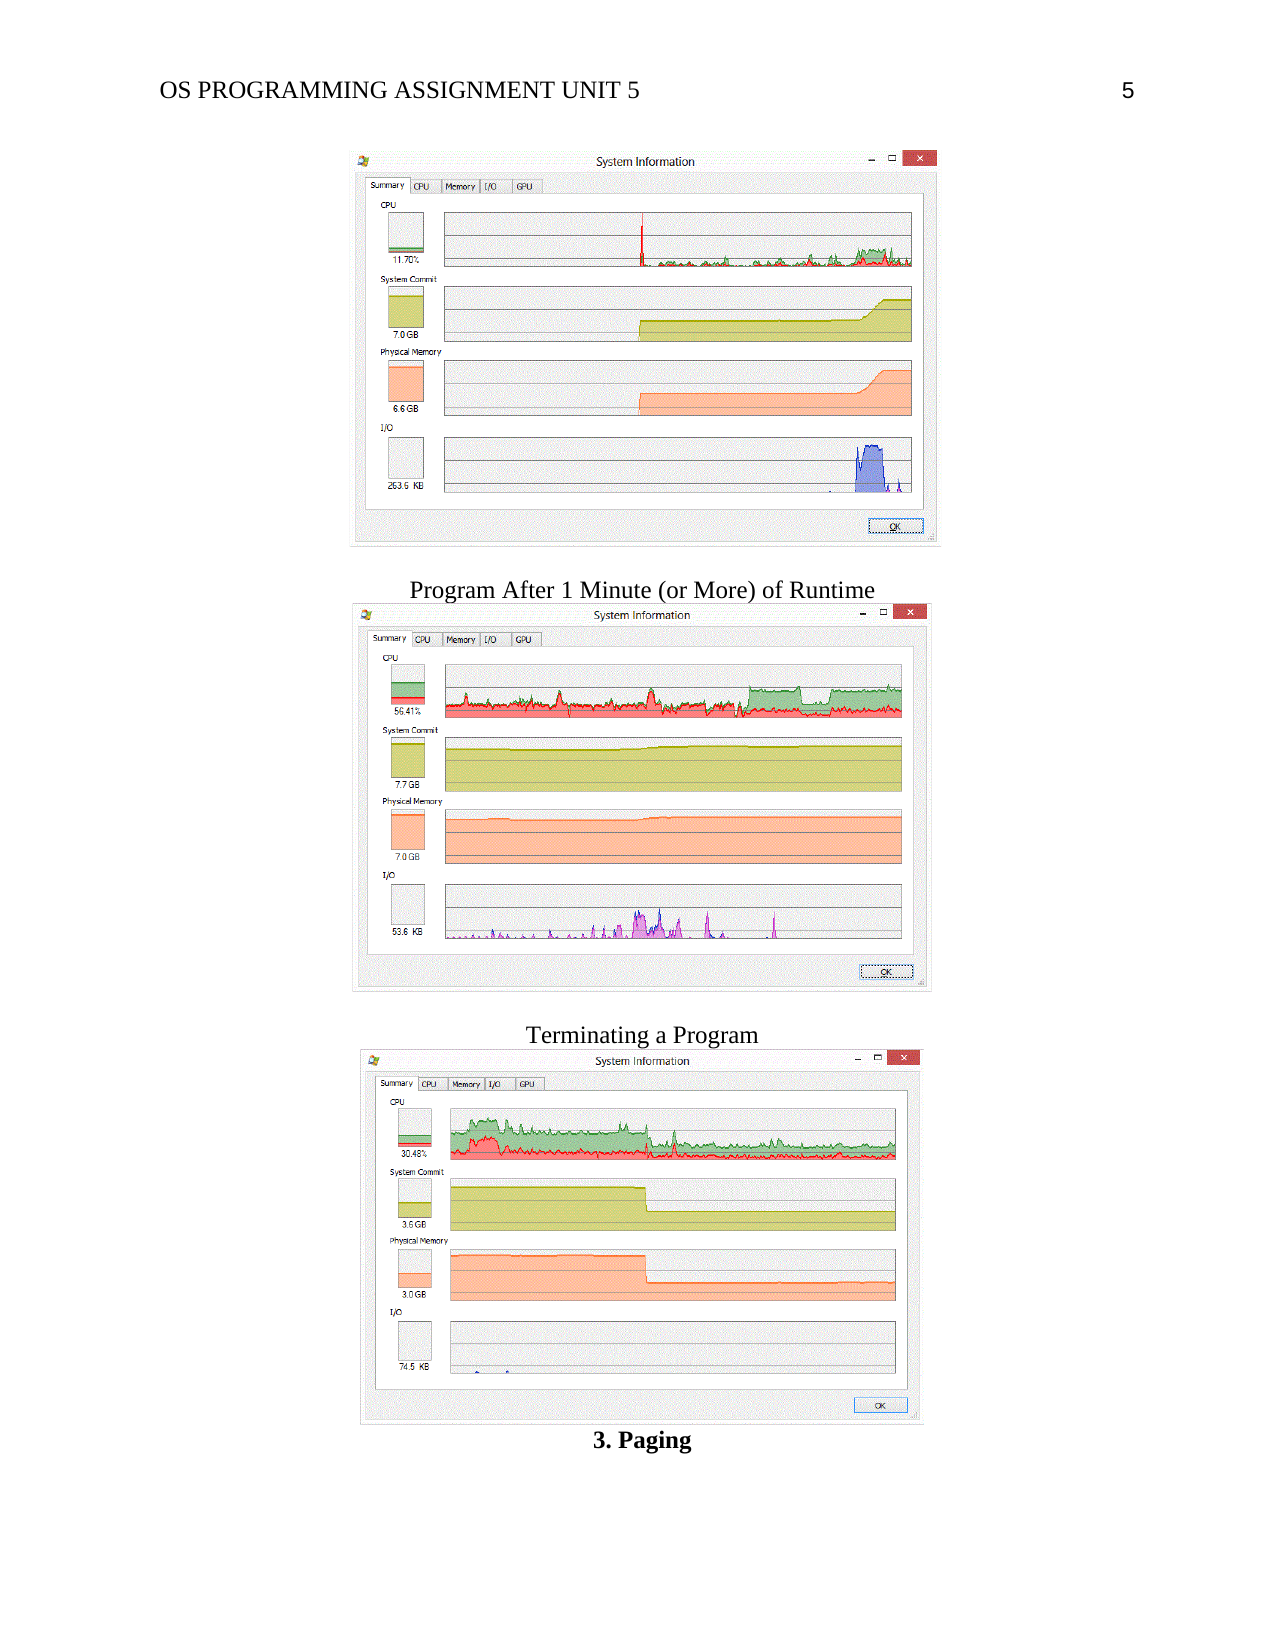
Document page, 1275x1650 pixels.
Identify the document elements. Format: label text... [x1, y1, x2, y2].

text 3. Paging [159, 1425, 1125, 1454]
text Terminating a Program [159, 1020, 1125, 1049]
picture [352, 603, 932, 992]
picture [349, 150, 942, 547]
picture [360, 1049, 924, 1425]
text Program After 1 Minute (or More) of Runtime [159, 575, 1125, 604]
